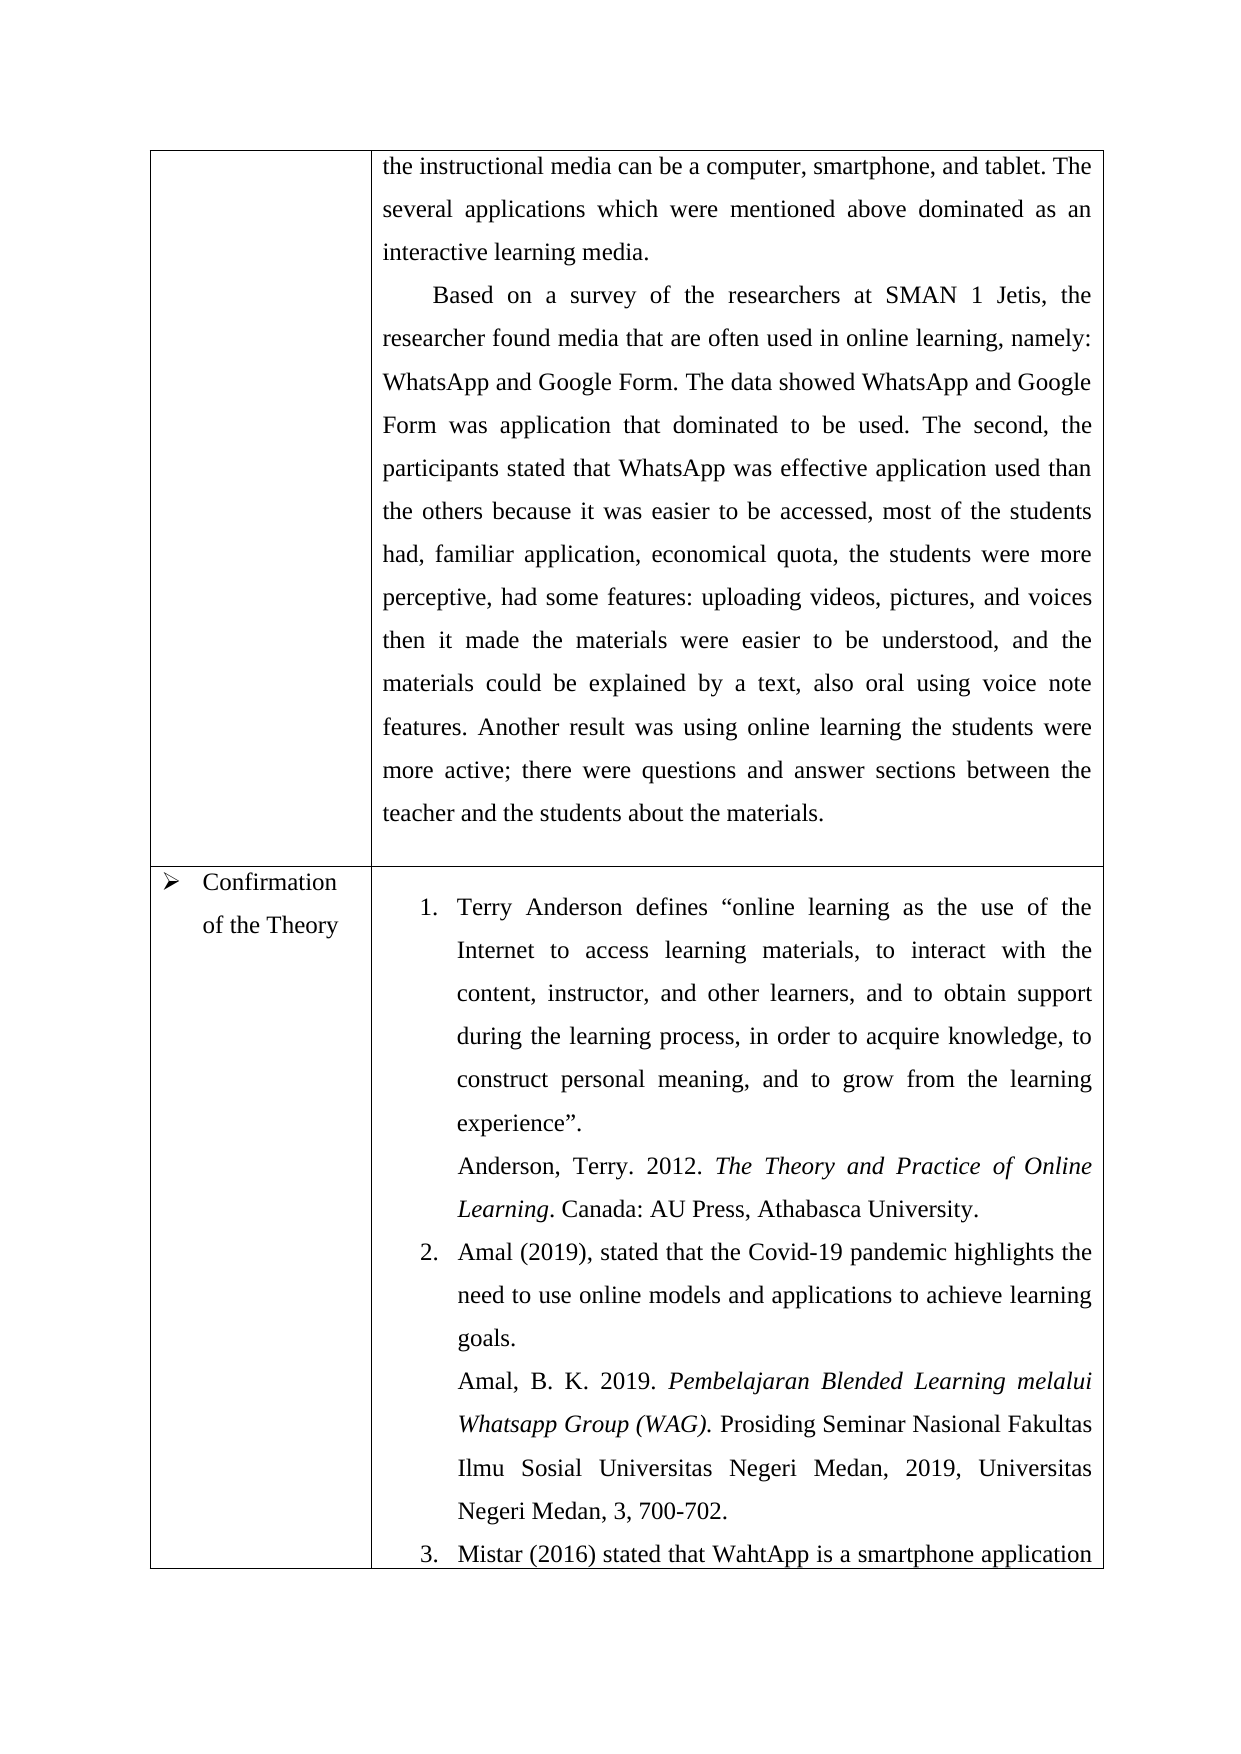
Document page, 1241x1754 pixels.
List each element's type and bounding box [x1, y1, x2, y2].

table_cell [372, 867, 1103, 1568]
table_cell [151, 867, 371, 1568]
table_cell [372, 151, 1103, 866]
table_cell [151, 151, 371, 866]
